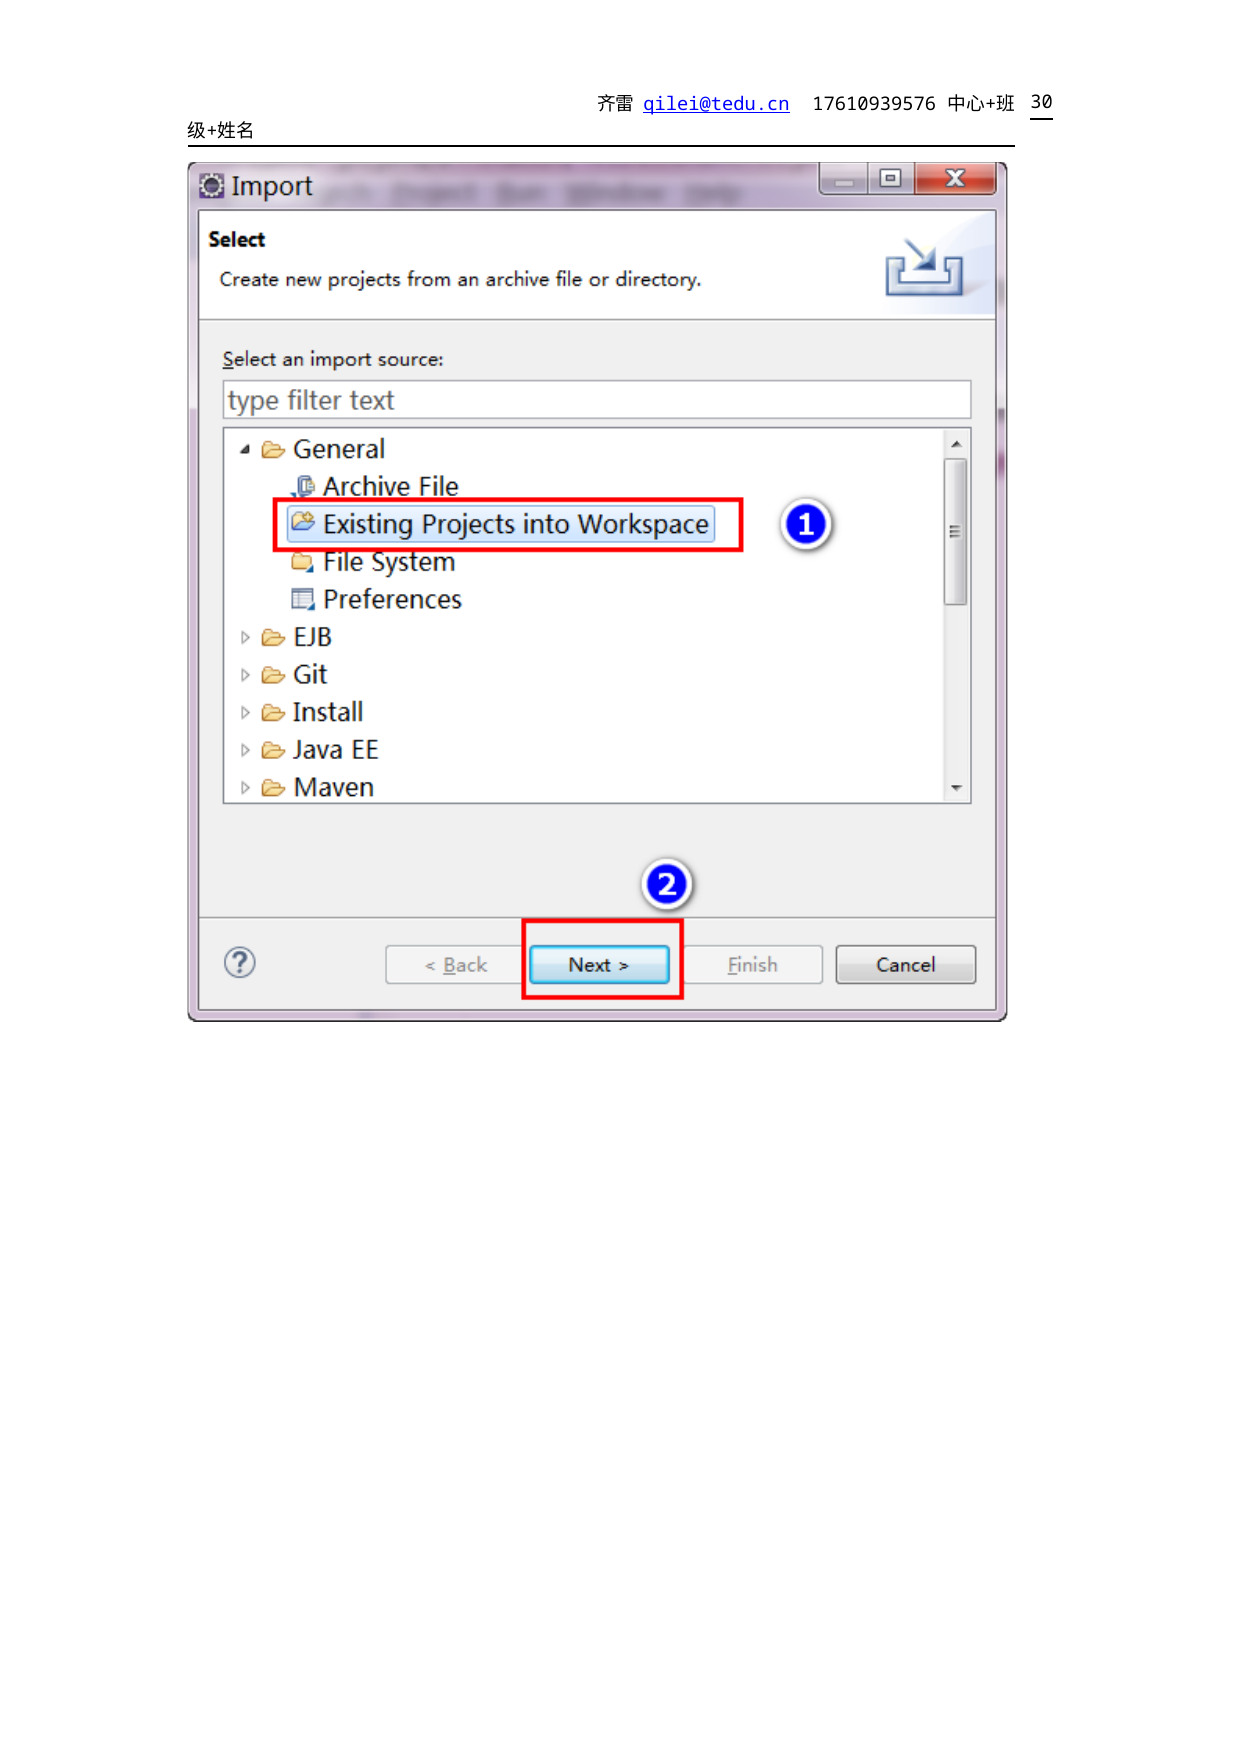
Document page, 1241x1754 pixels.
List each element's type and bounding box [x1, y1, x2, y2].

picture [187, 162, 1008, 1022]
